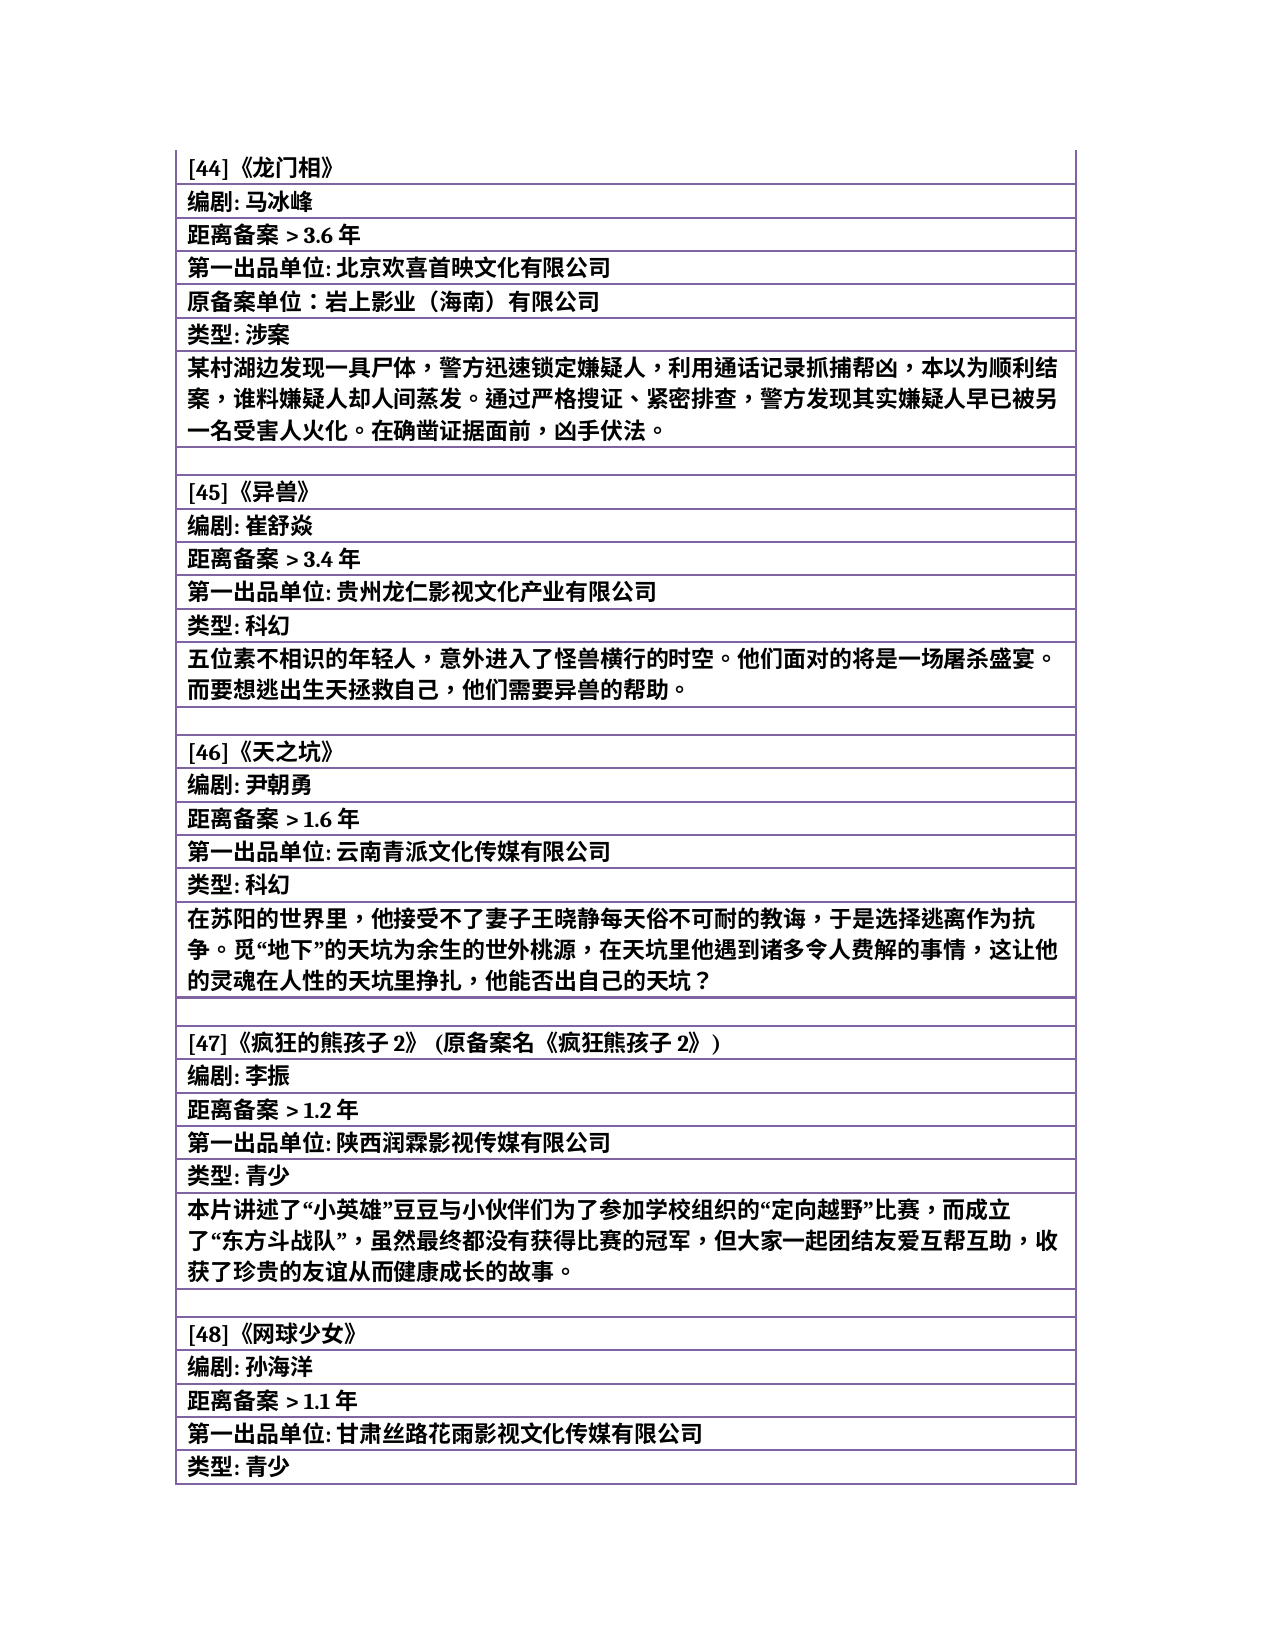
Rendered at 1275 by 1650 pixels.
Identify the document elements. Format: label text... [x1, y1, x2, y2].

table_cell 原备案单位：岩上影业（海南）有限公司 [177, 285, 1075, 317]
table_cell 距离备案 > 1.1 年 [177, 1385, 1075, 1416]
table_cell 编剧: 李振 [177, 1060, 1075, 1092]
table_cell [177, 708, 1075, 734]
table_cell 距离备案 > 1.2 年 [177, 1094, 1075, 1125]
table_cell 编剧: 尹朝勇 [177, 769, 1075, 801]
table_cell [177, 1290, 1075, 1316]
table_cell [46]《天之坑》 [177, 736, 1075, 767]
table_cell 某村湖边发现一具尸体，警方迅速锁定嫌疑人，利用通话记录抓捕帮凶，本以为顺利结案，谁料嫌疑人却人间蒸发。通过严格搜证、紧密排查，警方发现其实嫌疑人早已被另一名受害人火化。在确凿证据面前，凶手伏法。 [177, 352, 1075, 446]
table_cell 距离备案 > 1.6 年 [177, 803, 1075, 834]
table_cell 第一出品单位: 陕西润霖影视传媒有限公司 [177, 1127, 1075, 1158]
table_cell 距离备案 > 3.4 年 [177, 543, 1075, 574]
table_cell 第一出品单位: 贵州龙仁影视文化产业有限公司 [177, 576, 1075, 608]
table_cell [44]《龙门相》 [177, 150, 1075, 183]
table_cell 类型: 科幻 [177, 610, 1075, 641]
table_cell 类型: 涉案 [177, 319, 1075, 350]
table_cell 第一出品单位: 云南青派文化传媒有限公司 [177, 836, 1075, 867]
table_cell 编剧: 马冰峰 [177, 185, 1075, 217]
table_cell 类型: 科幻 [177, 869, 1075, 901]
table_cell [48]《网球少女》 [177, 1318, 1075, 1349]
table_cell 在苏阳的世界里，他接受不了妻子王晓静每天俗不可耐的教诲，于是选择逃离作为抗争。觅“地下”的天坑为余生的世外桃源，在天坑里他遇到诸多令人费解的事情，这让他的灵魂在人性的天坑里挣扎，他能否出自己的天坑？ [177, 903, 1075, 996]
table_cell [177, 448, 1075, 474]
table_cell 第一出品单位: 甘肃丝路花雨影视文化传媒有限公司 [177, 1418, 1075, 1449]
table_cell [45]《异兽》 [177, 476, 1075, 508]
table_cell 距离备案 > 3.6 年 [177, 219, 1075, 250]
table_cell [47]《疯狂的熊孩子2》 (原备案名《疯狂熊孩子2》) [177, 1027, 1075, 1058]
table_cell 类型: 青少 [177, 1451, 1075, 1482]
table_cell 编剧: 孙海洋 [177, 1351, 1075, 1382]
table_cell 编剧: 崔舒焱 [177, 510, 1075, 541]
table_cell 类型: 青少 [177, 1160, 1075, 1192]
table_cell 第一出品单位: 北京欢喜首映文化有限公司 [177, 252, 1075, 283]
table_cell [177, 999, 1075, 1025]
table_cell 五位素不相识的年轻人，意外进入了怪兽横行的时空。他们面对的将是一场屠杀盛宴。而要想逃出生天拯救自己，他们需要异兽的帮助。 [177, 643, 1075, 706]
table_cell 本片讲述了“小英雄”豆豆与小伙伴们为了参加学校组织的“定向越野”比赛，而成立了“东方斗战队”，虽然最终都没有获得比赛的冠军，但大家一起团结友爱互帮互助，收获了珍贵的友谊从而健康成长的故事。 [177, 1194, 1075, 1287]
